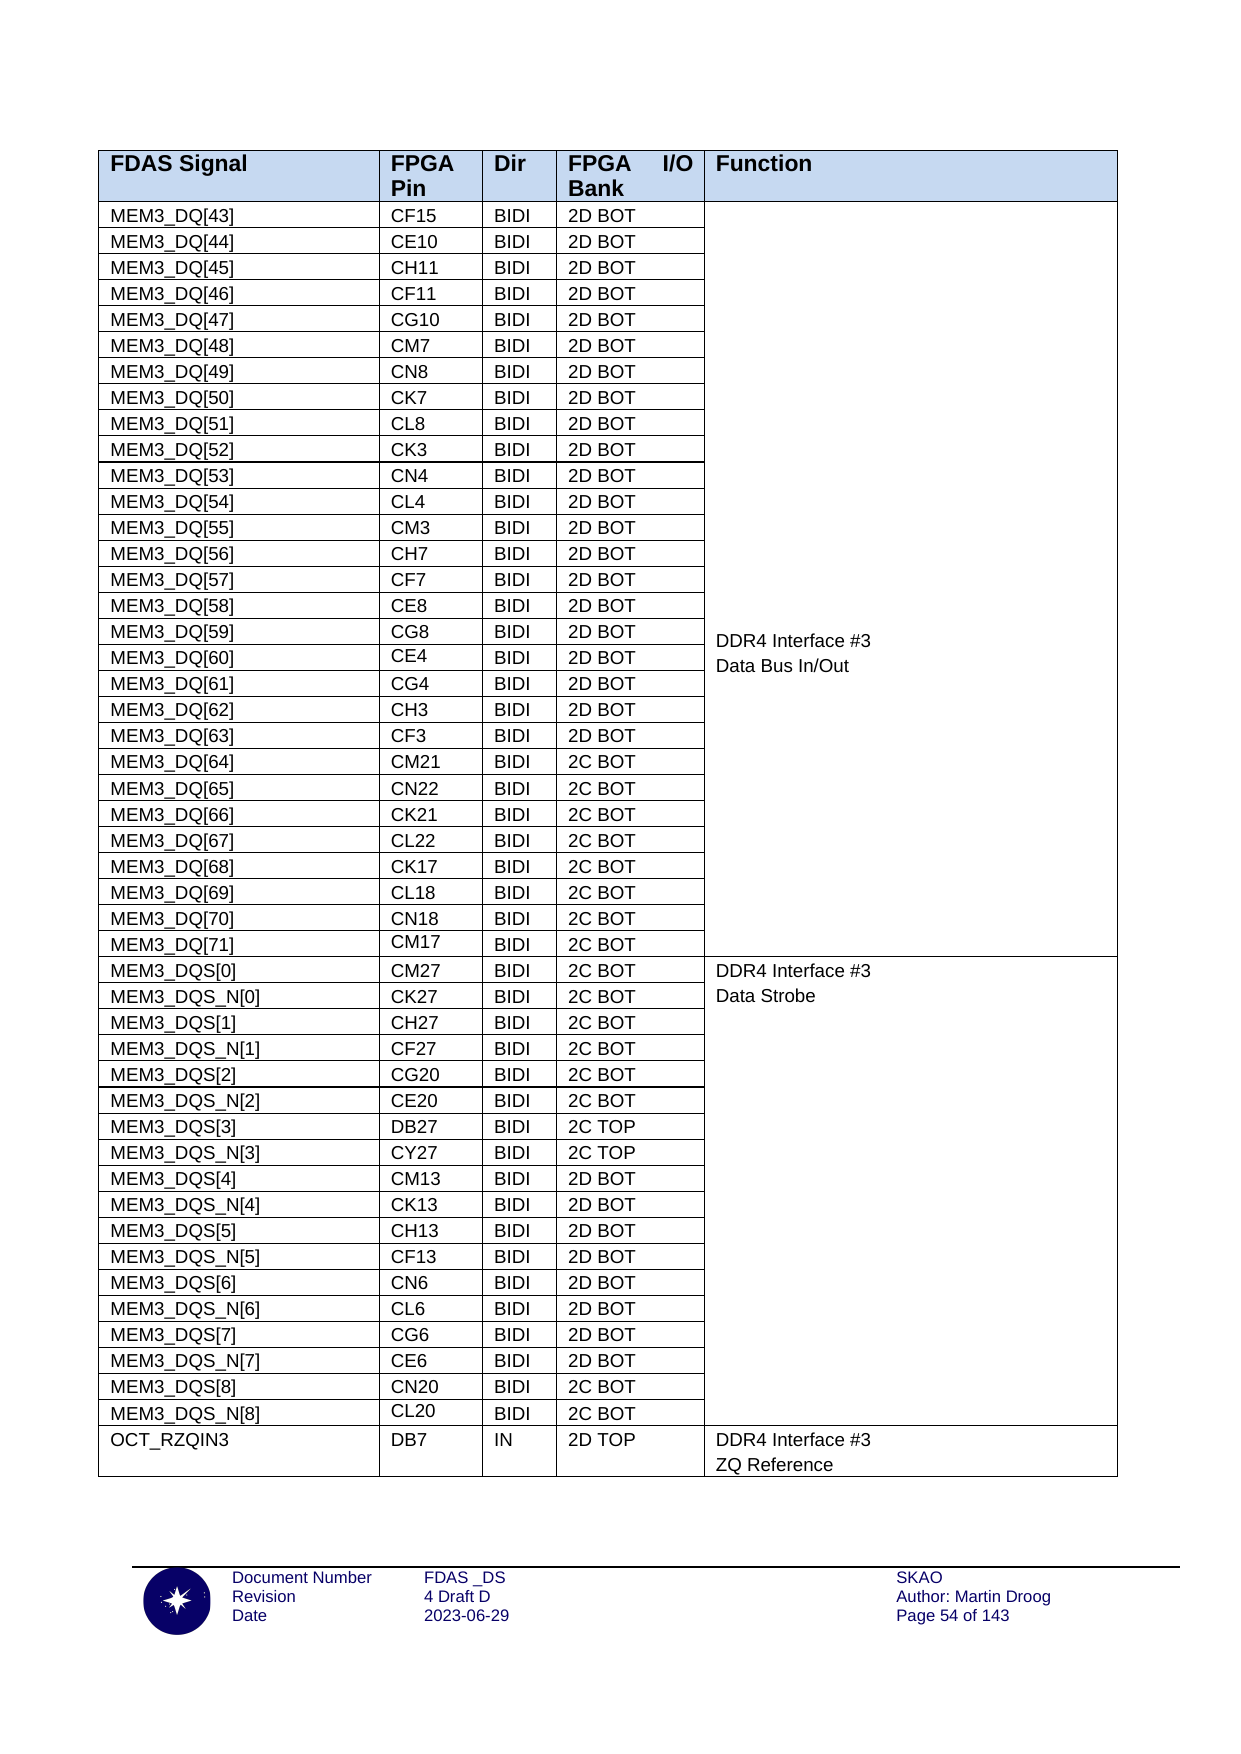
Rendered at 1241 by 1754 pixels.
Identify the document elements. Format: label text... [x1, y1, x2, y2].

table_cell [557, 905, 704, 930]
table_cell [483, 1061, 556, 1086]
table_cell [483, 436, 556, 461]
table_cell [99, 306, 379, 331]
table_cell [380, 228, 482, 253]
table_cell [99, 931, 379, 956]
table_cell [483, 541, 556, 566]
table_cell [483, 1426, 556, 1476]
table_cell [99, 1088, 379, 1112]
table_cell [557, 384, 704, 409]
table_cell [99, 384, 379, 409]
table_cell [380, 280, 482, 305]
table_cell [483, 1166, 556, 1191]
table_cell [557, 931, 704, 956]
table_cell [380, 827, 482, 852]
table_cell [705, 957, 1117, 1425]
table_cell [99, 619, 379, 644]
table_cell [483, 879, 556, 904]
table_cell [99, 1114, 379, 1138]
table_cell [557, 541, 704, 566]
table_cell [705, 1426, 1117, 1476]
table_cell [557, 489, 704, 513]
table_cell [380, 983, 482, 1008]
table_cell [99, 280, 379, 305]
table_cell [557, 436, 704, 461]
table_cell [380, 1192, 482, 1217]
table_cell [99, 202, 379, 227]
table_header Dir [483, 151, 556, 201]
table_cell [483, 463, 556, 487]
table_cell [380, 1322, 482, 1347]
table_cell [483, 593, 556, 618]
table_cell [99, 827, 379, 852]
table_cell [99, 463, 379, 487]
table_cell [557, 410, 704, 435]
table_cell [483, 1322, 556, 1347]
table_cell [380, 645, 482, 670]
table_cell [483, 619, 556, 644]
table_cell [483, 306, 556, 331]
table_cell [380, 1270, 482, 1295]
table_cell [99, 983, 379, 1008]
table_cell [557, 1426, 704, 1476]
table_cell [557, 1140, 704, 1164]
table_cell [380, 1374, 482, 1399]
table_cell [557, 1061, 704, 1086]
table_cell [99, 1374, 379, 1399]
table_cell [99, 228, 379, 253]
picture [143, 1567, 211, 1635]
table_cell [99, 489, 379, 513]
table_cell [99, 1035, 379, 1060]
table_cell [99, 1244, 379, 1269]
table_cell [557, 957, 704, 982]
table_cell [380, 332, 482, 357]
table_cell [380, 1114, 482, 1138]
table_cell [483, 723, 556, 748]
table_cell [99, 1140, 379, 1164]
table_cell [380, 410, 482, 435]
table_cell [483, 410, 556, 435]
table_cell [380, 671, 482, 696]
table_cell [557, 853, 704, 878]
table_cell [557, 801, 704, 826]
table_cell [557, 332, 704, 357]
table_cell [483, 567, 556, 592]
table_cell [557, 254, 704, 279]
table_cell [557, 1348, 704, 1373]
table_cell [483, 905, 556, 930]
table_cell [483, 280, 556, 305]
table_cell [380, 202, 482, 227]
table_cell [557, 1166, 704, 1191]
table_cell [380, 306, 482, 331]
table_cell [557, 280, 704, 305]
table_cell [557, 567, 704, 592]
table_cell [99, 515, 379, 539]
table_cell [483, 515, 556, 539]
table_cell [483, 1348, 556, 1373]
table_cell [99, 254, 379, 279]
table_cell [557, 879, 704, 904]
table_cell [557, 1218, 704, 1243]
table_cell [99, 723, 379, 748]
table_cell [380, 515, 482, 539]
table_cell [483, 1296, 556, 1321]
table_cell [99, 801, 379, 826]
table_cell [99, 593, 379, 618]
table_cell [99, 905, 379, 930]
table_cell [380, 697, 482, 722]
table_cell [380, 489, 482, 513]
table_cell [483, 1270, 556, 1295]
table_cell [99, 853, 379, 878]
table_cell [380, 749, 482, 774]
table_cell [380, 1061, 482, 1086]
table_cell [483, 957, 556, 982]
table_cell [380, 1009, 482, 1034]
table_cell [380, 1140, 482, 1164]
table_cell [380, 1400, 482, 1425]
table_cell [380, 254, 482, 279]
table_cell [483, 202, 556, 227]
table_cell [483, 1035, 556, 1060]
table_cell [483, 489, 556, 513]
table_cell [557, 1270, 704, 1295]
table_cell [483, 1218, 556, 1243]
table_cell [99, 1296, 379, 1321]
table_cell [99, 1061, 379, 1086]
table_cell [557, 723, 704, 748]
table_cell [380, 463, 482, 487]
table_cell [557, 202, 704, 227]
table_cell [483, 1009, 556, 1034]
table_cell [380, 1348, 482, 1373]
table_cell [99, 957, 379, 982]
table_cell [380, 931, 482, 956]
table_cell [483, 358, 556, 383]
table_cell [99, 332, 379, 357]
table_header FPGA I/O Bank [557, 151, 704, 201]
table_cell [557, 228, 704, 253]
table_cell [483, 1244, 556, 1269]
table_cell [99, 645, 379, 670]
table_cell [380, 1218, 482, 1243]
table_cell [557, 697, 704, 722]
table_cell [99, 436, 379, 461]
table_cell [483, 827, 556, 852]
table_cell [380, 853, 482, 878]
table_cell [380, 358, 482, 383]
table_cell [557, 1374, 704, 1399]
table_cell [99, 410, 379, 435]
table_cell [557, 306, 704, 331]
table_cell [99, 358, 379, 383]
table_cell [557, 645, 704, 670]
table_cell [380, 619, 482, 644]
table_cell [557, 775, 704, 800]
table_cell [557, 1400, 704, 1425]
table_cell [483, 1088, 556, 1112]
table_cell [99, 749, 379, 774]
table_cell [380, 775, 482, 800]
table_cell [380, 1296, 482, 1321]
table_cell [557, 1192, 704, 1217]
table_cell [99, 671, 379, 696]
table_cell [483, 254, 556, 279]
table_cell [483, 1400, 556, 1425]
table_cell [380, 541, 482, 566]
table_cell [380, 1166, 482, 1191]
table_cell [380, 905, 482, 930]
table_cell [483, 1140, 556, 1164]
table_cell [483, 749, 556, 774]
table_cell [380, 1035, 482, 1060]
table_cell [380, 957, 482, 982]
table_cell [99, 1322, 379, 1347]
table_header Function [705, 151, 1117, 201]
table_header FDAS Signal [99, 151, 379, 201]
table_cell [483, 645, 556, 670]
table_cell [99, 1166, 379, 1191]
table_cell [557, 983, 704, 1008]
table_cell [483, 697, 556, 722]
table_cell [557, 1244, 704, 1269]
table_header FPGA Pin [380, 151, 482, 201]
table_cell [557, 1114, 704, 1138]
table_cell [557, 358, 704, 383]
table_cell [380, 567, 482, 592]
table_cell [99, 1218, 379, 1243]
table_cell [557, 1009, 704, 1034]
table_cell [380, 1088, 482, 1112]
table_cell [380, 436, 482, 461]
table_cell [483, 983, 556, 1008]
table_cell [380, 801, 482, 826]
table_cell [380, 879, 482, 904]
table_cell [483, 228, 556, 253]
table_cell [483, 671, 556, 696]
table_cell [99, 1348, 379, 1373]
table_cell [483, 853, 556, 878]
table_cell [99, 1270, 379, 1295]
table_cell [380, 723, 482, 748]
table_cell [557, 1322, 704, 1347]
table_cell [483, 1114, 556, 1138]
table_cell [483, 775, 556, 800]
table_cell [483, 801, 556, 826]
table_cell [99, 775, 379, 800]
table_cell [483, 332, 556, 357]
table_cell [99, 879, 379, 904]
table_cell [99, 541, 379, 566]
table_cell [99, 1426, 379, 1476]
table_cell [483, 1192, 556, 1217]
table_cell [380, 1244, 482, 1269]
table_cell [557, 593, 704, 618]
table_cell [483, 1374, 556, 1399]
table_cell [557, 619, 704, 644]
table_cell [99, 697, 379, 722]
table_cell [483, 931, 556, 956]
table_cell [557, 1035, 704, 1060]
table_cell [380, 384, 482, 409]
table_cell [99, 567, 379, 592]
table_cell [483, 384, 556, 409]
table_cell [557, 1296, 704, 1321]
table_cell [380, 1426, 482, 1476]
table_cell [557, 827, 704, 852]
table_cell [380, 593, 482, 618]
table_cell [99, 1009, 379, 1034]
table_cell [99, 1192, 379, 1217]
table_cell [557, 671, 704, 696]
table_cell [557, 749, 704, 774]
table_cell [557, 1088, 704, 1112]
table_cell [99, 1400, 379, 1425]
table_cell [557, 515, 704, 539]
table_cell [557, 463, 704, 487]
